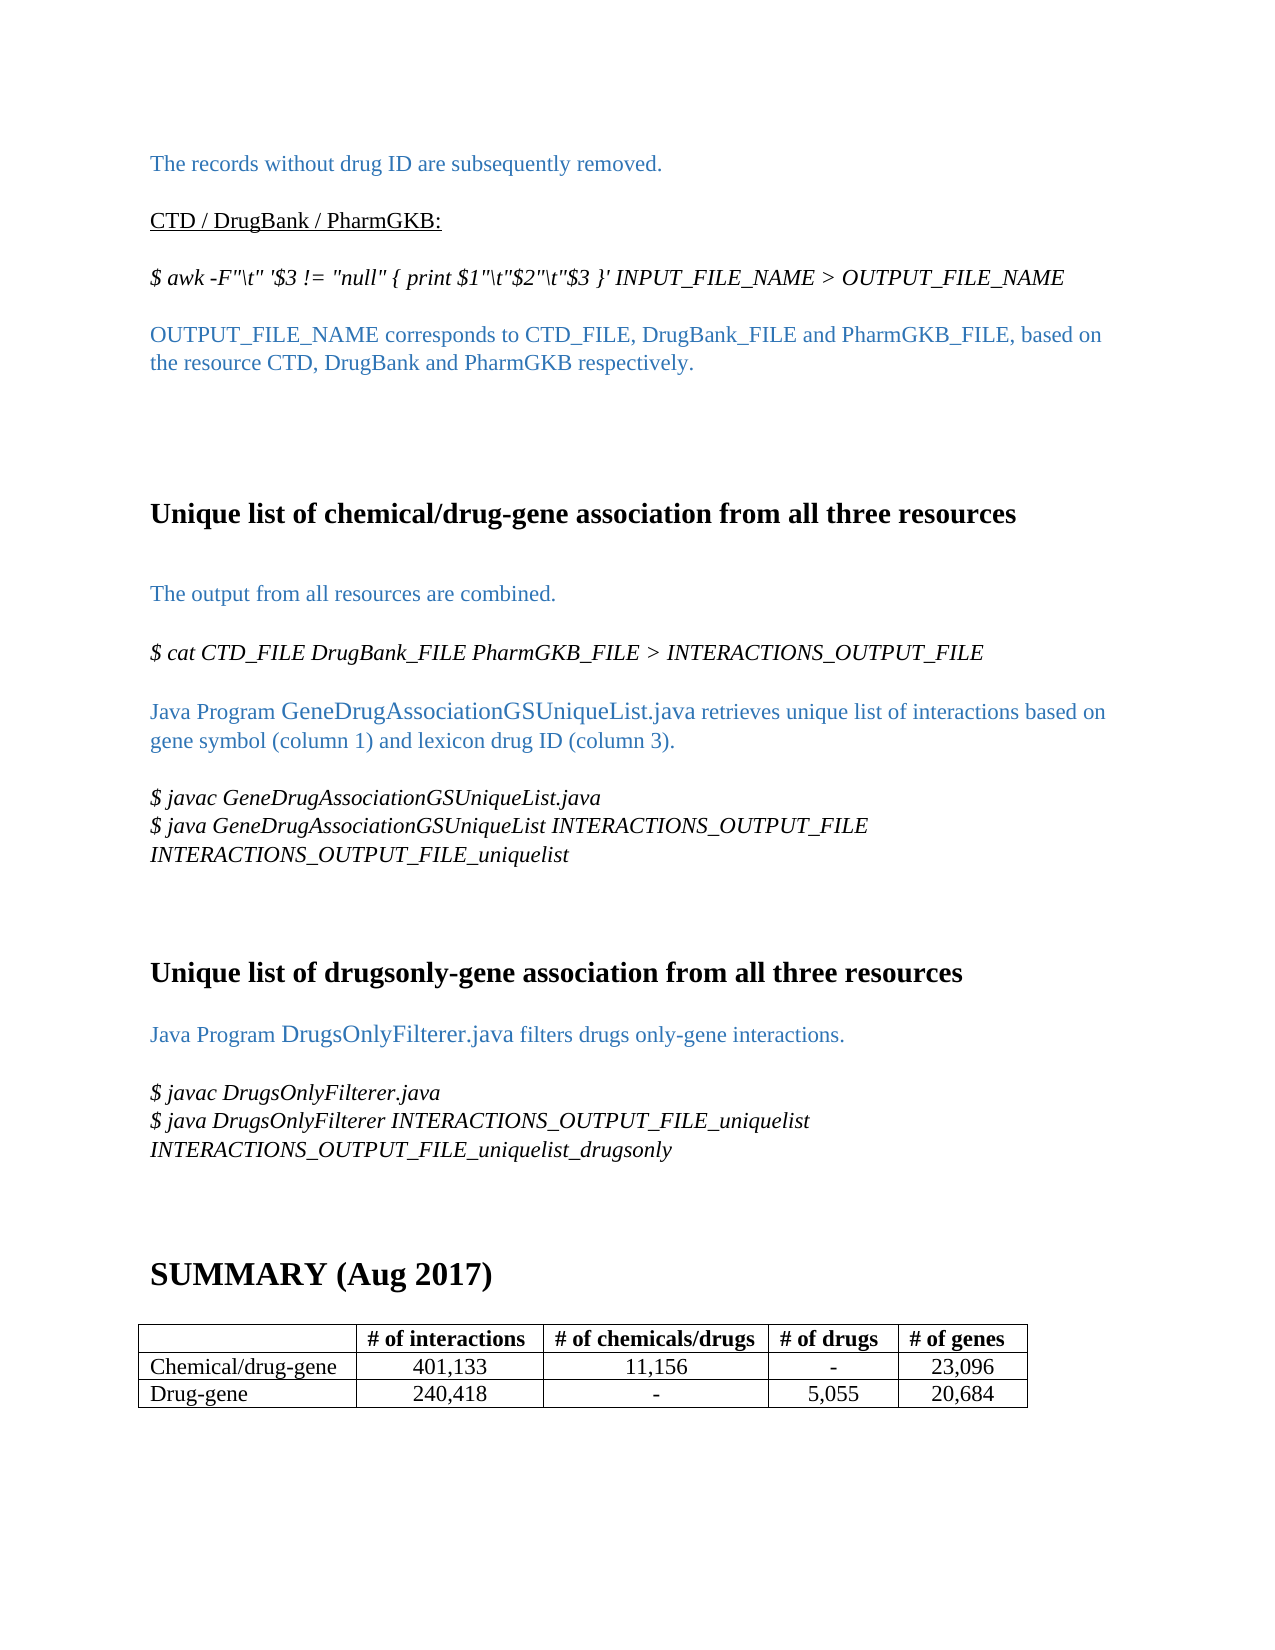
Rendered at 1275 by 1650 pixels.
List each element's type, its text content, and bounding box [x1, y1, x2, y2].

text Unique list of drugsonly-gene association from all three resources [150, 955, 1125, 988]
table_header [139, 1325, 356, 1352]
table_cell 5,055 [769, 1380, 898, 1407]
text Unique list of chemical/drug-gene association from all three resources [150, 496, 1125, 530]
text The output from all resources are combined. [150, 580, 1125, 606]
table_header # of chemicals/drugs [544, 1325, 768, 1352]
text Java Program GeneDrugAssociationGSUniqueList.java retrieves unique list of interactions based on gene symbol (column 1) and lexicon drug ID (column 3). [150, 696, 1125, 753]
table_cell 23,096 [899, 1353, 1027, 1379]
text $ javac GeneDrugAssociationGSUniqueList.java [150, 784, 1125, 810]
text Java Program DrugsOnlyFilterer.java filters drugs only-gene interactions. [150, 1019, 1125, 1048]
text $ javac DrugsOnlyFilterer.java [150, 1079, 1125, 1105]
table_header # of drugs [769, 1325, 898, 1352]
text $ java DrugsOnlyFilterer INTERACTIONS_OUTPUT_FILE_uniquelist INTERACTIONS_OUTPUT_FILE_uniquelist_drugsonly [150, 1107, 1125, 1162]
table_cell Drug-gene [139, 1380, 356, 1407]
text $ cat CTD_FILE DrugBank_FILE PharmGKB_FILE > INTERACTIONS_OUTPUT_FILE [150, 639, 1125, 666]
text $ awk -F"\t" '$3 != "null" { print $1"\t"$2"\t"$3 }' INPUT_FILE_NAME > OUTPUT_FILE_NAME [150, 264, 1125, 290]
table_cell 240,418 [357, 1380, 543, 1407]
text The records without drug ID are subsequently removed. [150, 150, 1125, 176]
text SUMMARY (Aug 2017) [150, 1254, 1125, 1293]
table_cell - [544, 1380, 768, 1407]
table_header # of interactions [357, 1325, 543, 1352]
table_cell 401,133 [357, 1353, 543, 1379]
table_cell Chemical/drug-gene [139, 1353, 356, 1379]
text CTD / DrugBank / PharmGKB: [150, 207, 1125, 233]
table_cell - [769, 1353, 898, 1379]
text OUTPUT_FILE_NAME corresponds to CTD_FILE, DrugBank_FILE and PharmGKB_FILE, based on the resource CTD, DrugBank and PharmGKB respectively. [150, 321, 1125, 375]
table_header # of genes [899, 1325, 1027, 1352]
text $ java GeneDrugAssociationGSUniqueList INTERACTIONS_OUTPUT_FILE INTERACTIONS_OUTPUT_FILE_uniquelist [150, 812, 1125, 867]
table_cell 11,156 [544, 1353, 768, 1379]
table_cell 20,684 [899, 1380, 1027, 1407]
